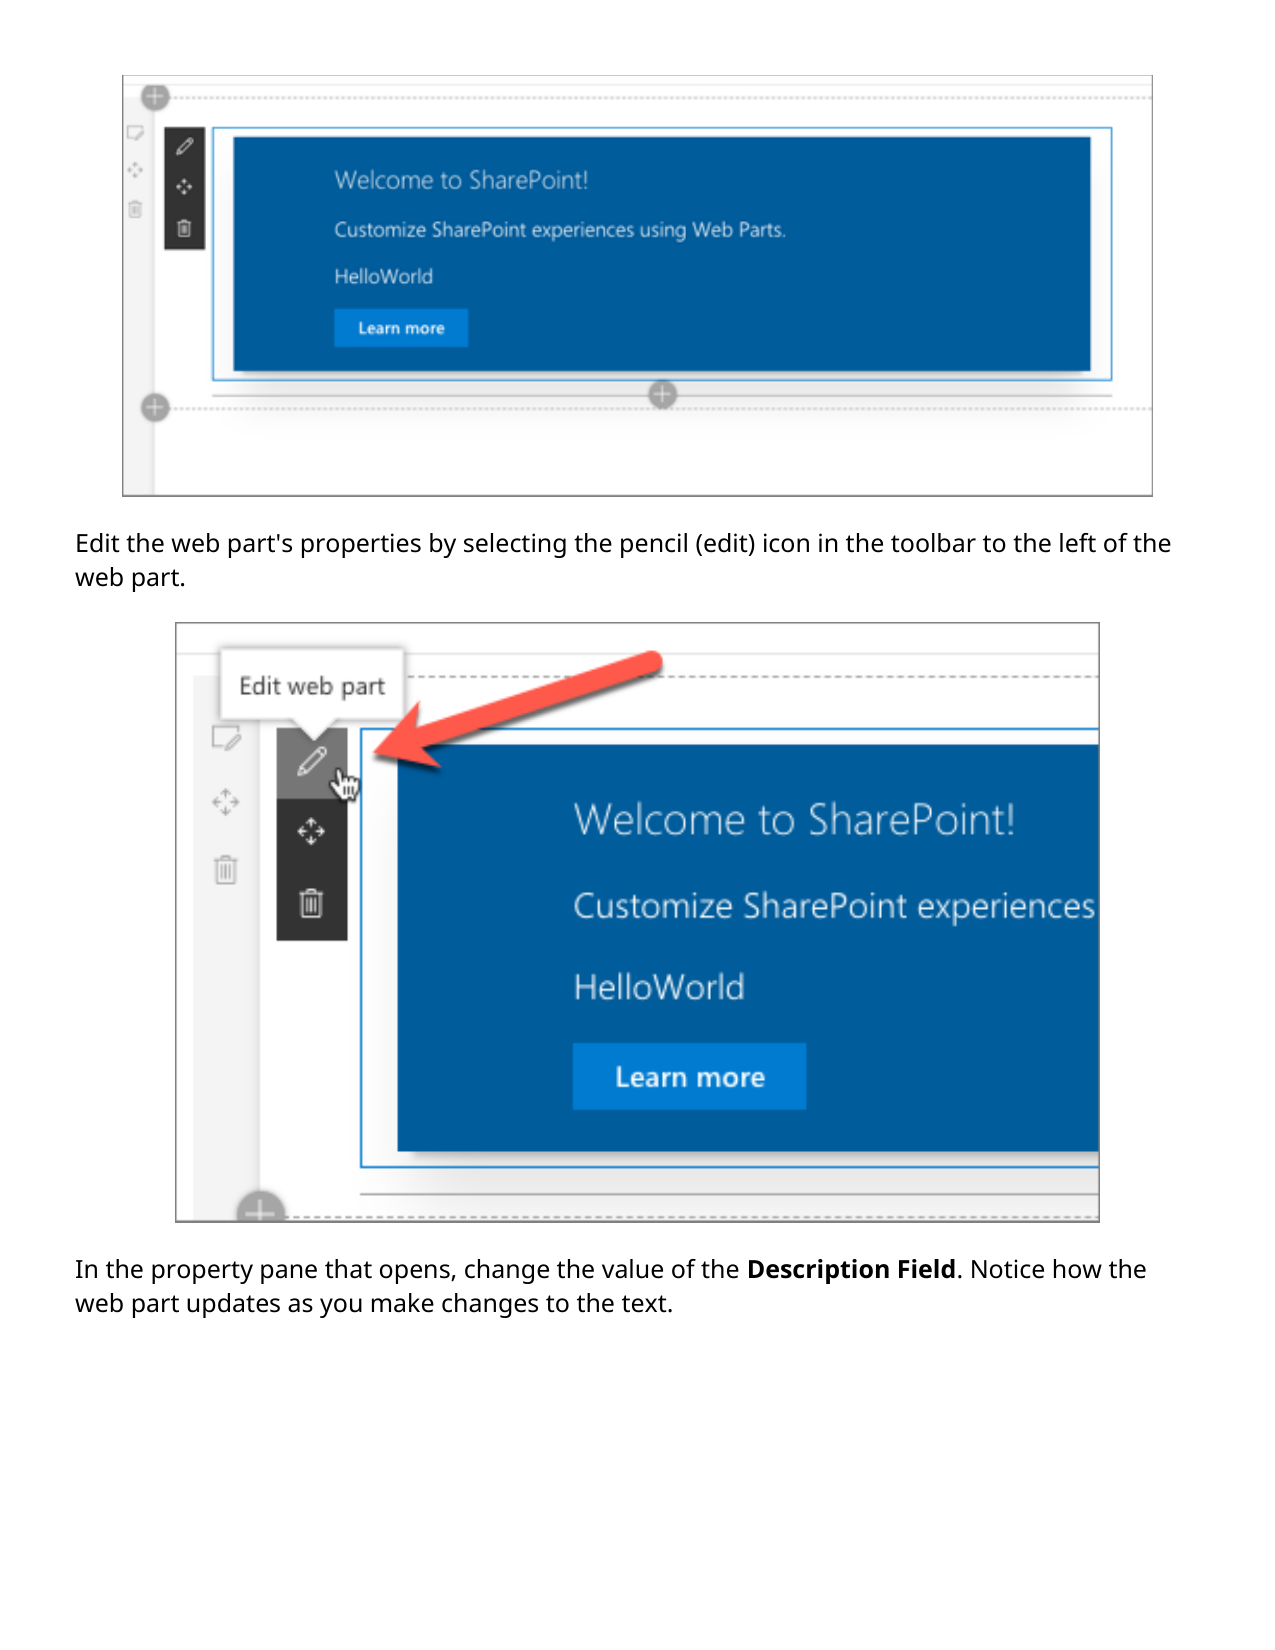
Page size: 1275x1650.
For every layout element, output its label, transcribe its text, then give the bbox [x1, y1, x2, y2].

picture [122, 75, 1153, 497]
text Edit the web part's properties by selecting the pencil (edit) icon in the toolbar to the left of the web part. [75, 525, 1200, 593]
picture [175, 622, 1100, 1223]
text In the property pane that opens, change the value of the Description Field. Notice how the web part updates as you make changes to the text. [75, 1252, 1200, 1320]
